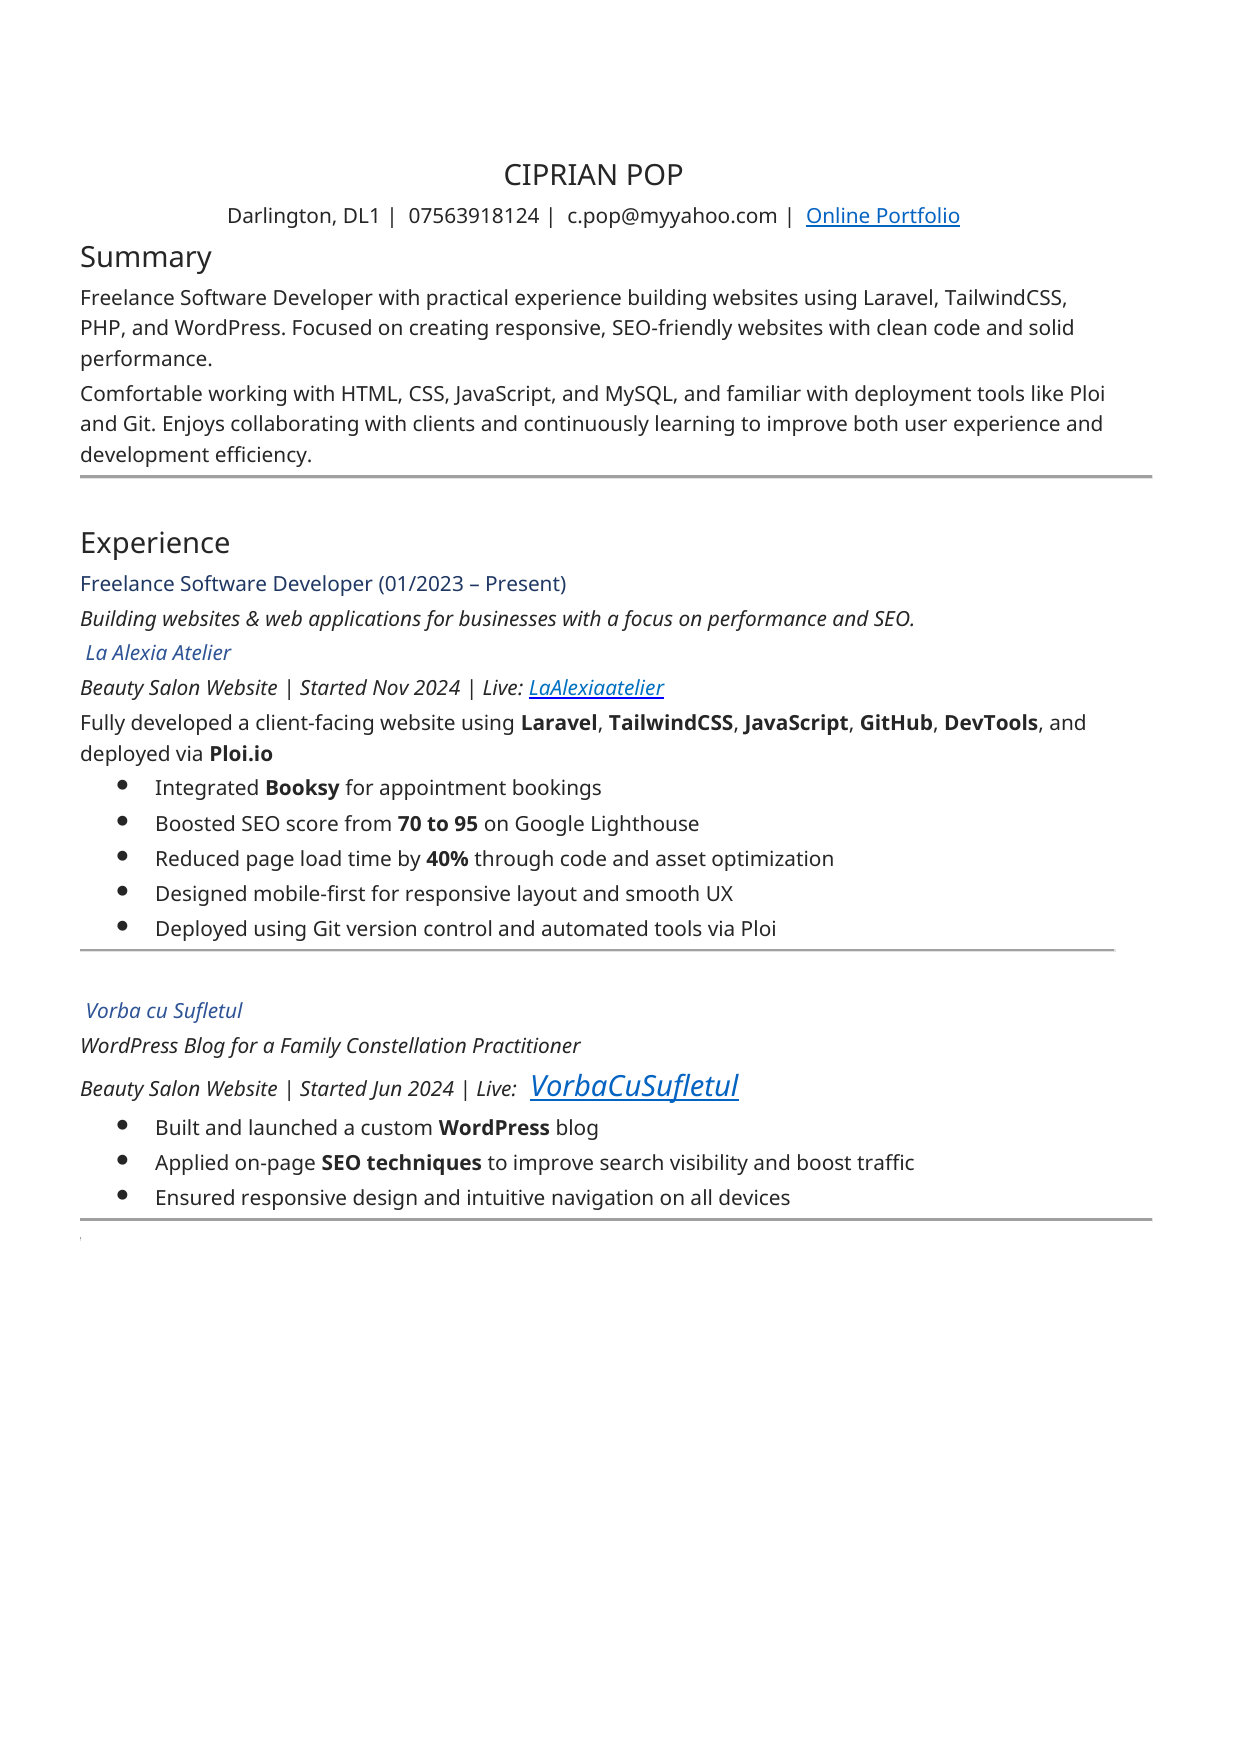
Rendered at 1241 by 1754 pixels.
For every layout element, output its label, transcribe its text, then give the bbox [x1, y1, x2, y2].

subtitle CIPRIAN POP [80, 154, 1107, 194]
subtitle WordPress Blog for a Family Constellation Practitioner [80, 1031, 1107, 1059]
subtitle Comfortable working with HTML, CSS, JavaScript, and MySQL, and familiar with deployment tools like Ploi and Git. Enjoys collaborating with clients and continuously learning to improve both user experience and development efficiency. [80, 379, 1107, 469]
subtitle Freelance Software Developer with practical experience building websites using Laravel, TailwindCSS, PHP, and WordPress. Focused on creating responsive, SEO-friendly websites with clean code and solid performance. [80, 283, 1107, 373]
subtitle Applied on-page SEO techniques to improve search visibility and boost traffic [117, 1148, 1107, 1176]
subtitle Vorba cu Sufletul [80, 996, 1107, 1024]
subtitle Fully developed a client-facing website using Laravel, TailwindCSS, JavaScript, GitHub, DevTools, and deployed via Ploi.io [80, 708, 1107, 767]
subtitle Designed mobile-first for responsive layout and smooth UX [117, 879, 1107, 907]
subtitle Deployed using Git version control and automated tools via Ploi [117, 914, 1107, 943]
subtitle Integrated Booksy for appointment bookings [117, 773, 1107, 802]
subtitle Freelance Software Developer (01/2023 – Present) [80, 569, 1107, 597]
subtitle Reduced page load time by 40% through code and asset optimization [117, 844, 1107, 872]
subtitle Built and launched a custom WordPress blog [117, 1113, 1107, 1141]
subtitle Beauty Salon Website | Started Jun 2024 | Live: VorbaCuSufletul [80, 1066, 1107, 1105]
subtitle Ensured responsive design and intuitive navigation on all devices [117, 1183, 1107, 1211]
subtitle Beauty Salon Website | Started Nov 2024 | Live: LaAlexiaatelier [80, 673, 1107, 702]
subtitle Building websites & web applications for businesses with a focus on performance and SEO. [80, 604, 1107, 632]
subtitle Darlington, DL1 | 07563918124 | c.pop@myyahoo.com | Online Portfolio [80, 201, 1107, 229]
subtitle Summary [80, 236, 1107, 276]
subtitle Boosted SEO score from 70 to 95 on Google Lighthouse [117, 809, 1107, 837]
subtitle La Alexia Atelier [80, 638, 1107, 667]
subtitle Experience [80, 522, 1107, 562]
